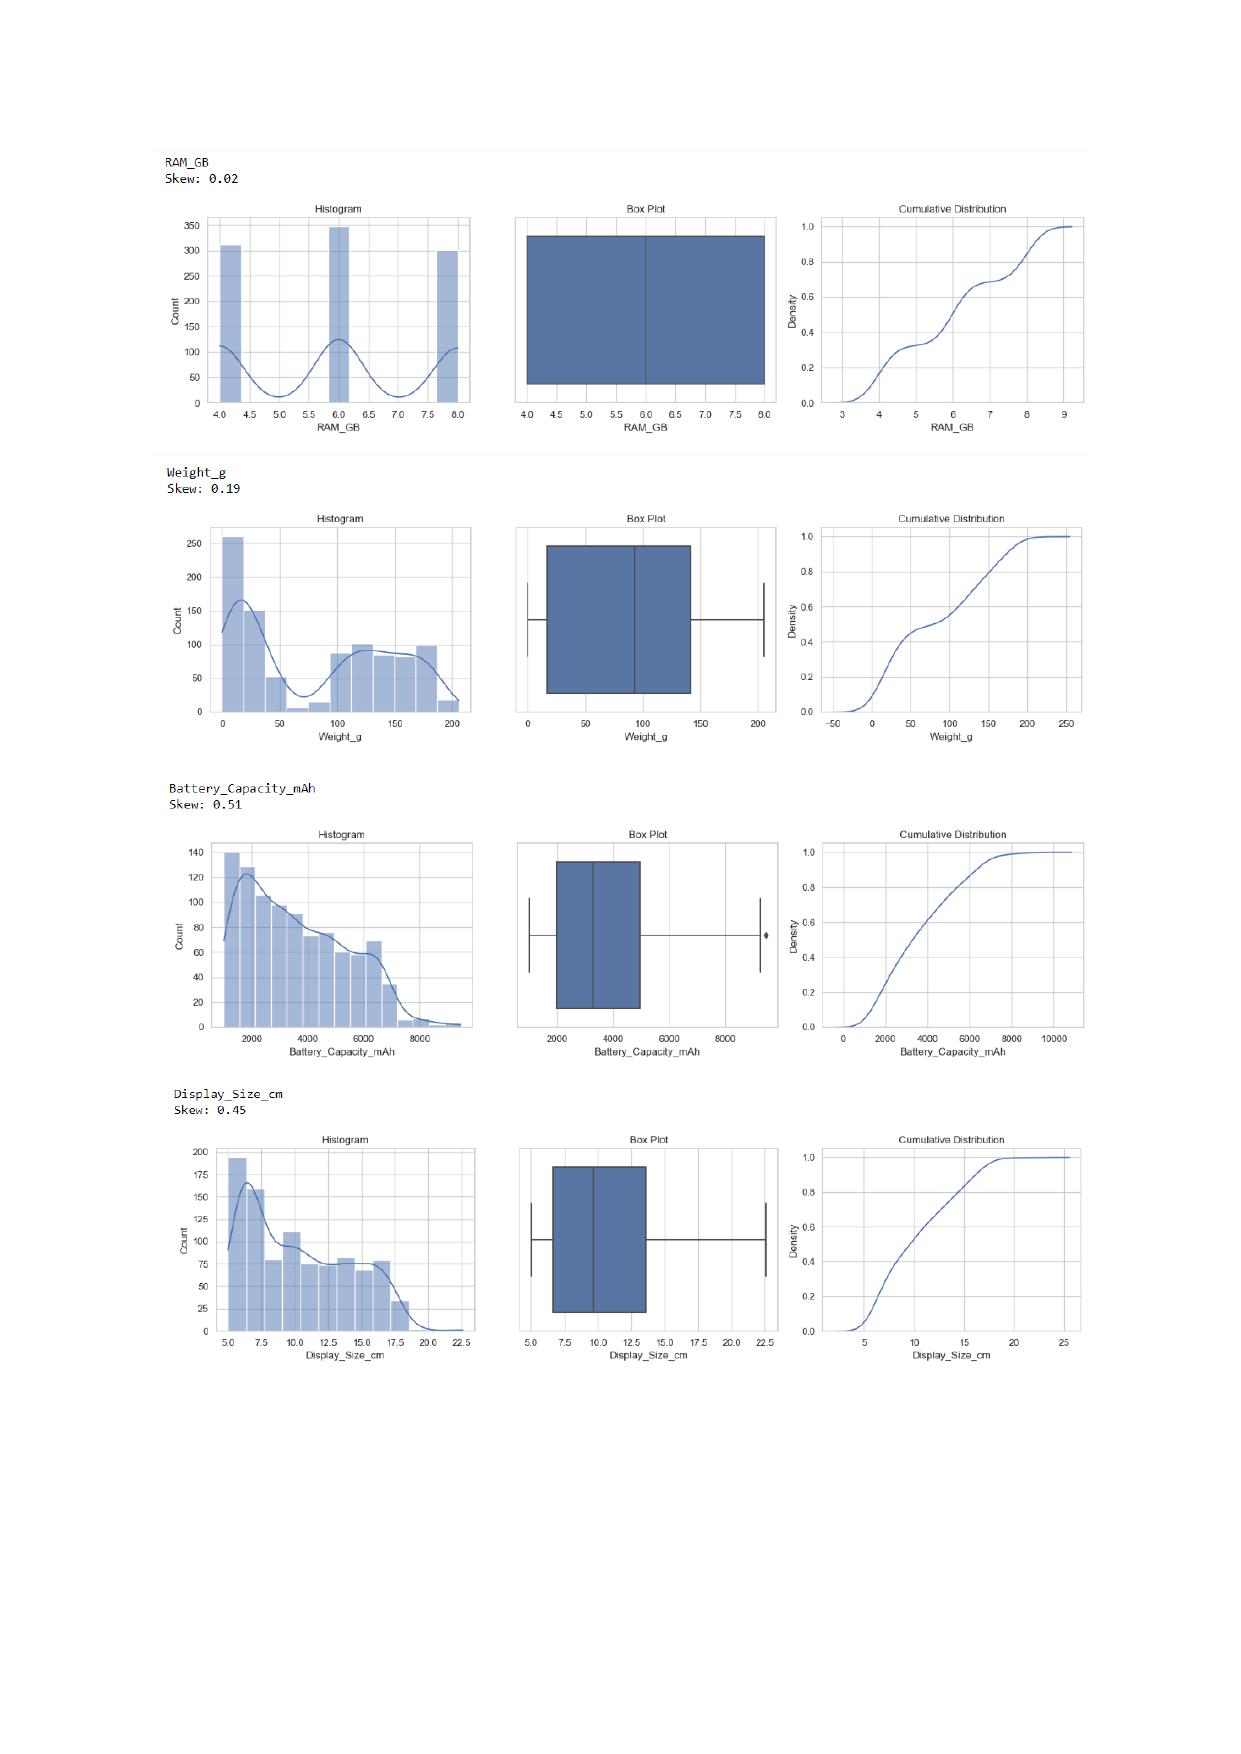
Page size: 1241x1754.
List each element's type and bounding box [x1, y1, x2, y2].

picture [150, 454, 1091, 752]
picture [150, 150, 1091, 436]
picture [150, 1080, 1091, 1373]
picture [150, 770, 1091, 1062]
